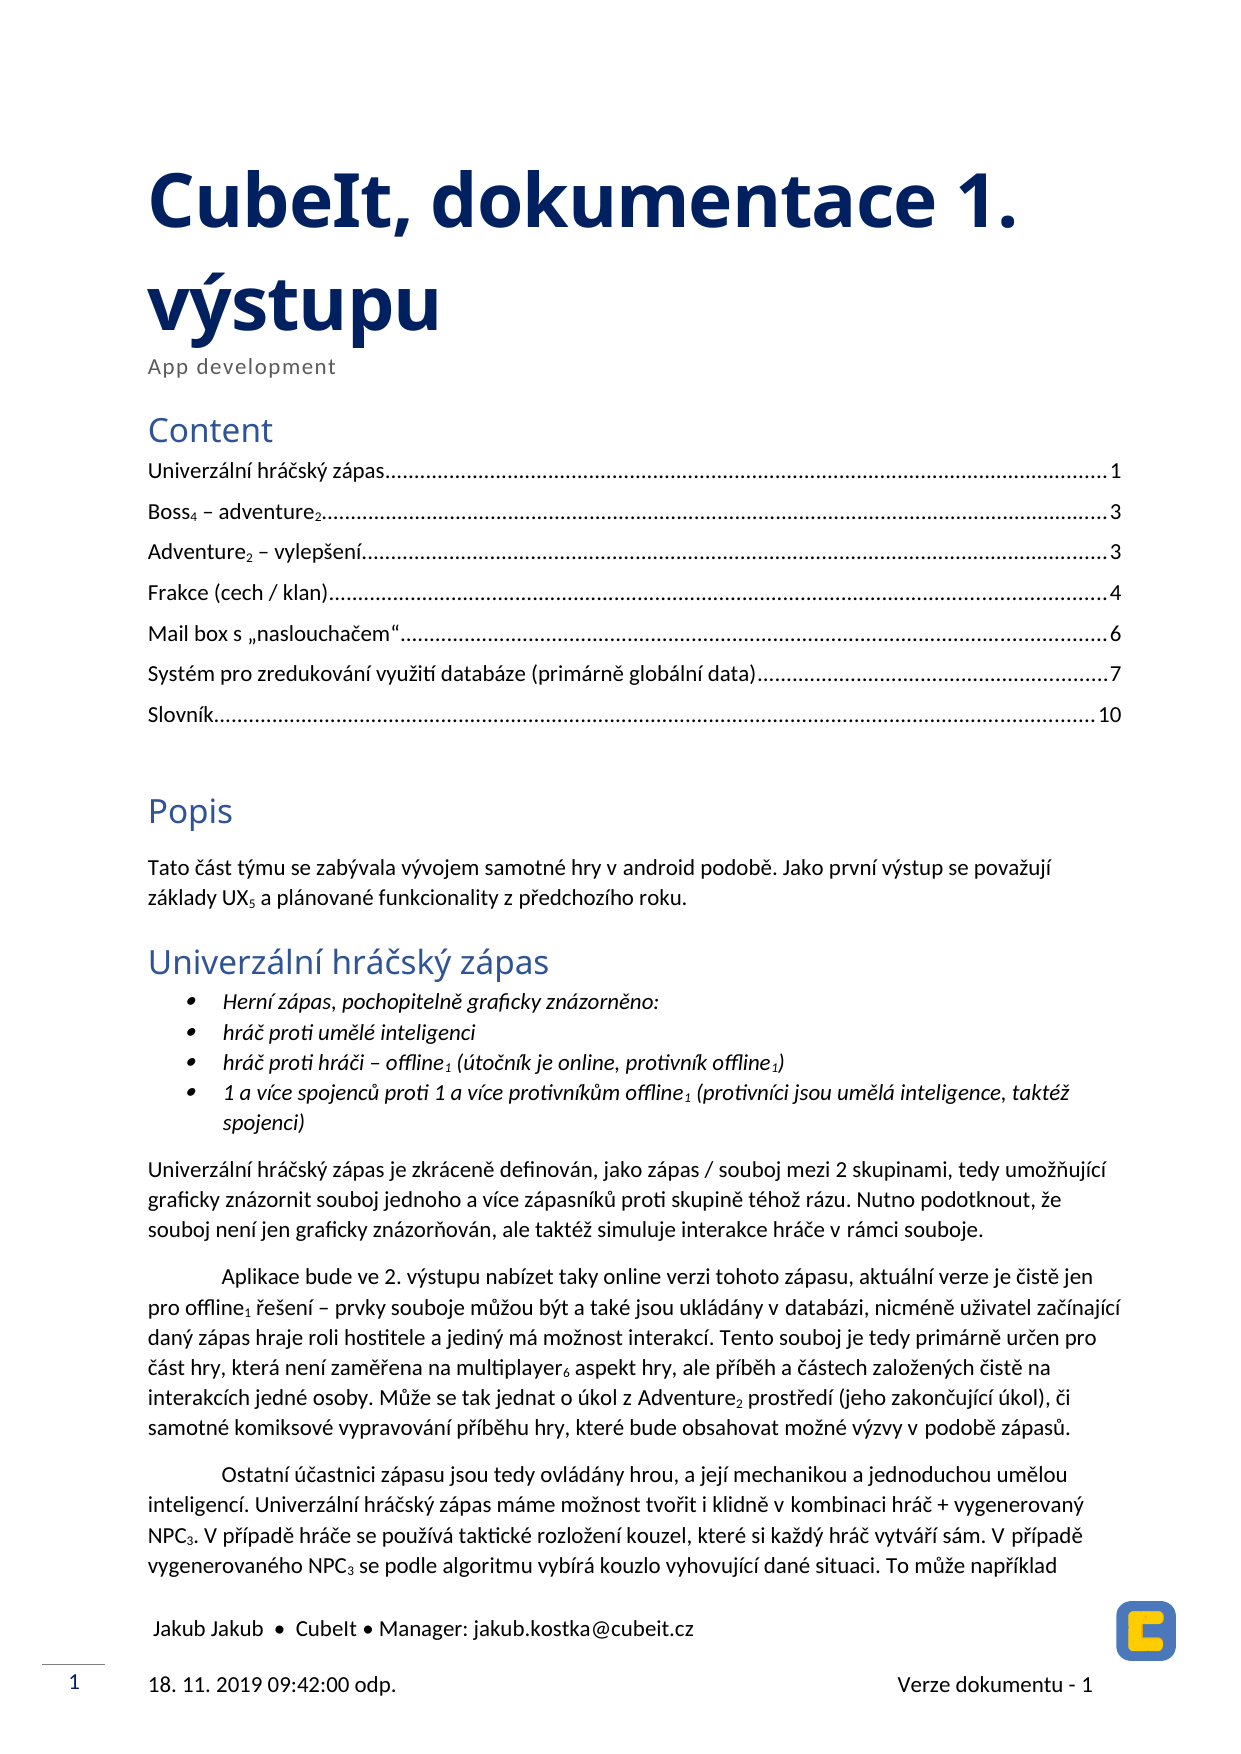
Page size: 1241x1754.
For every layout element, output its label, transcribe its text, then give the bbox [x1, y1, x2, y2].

picture [1116, 1601, 1176, 1661]
text Popis [148, 787, 1122, 833]
subtitle App development [148, 352, 1122, 380]
list hráč proti hráči – offline1 (útočník je online, protivník offline1) [185, 1048, 1122, 1076]
title CubeIt, dokumentace 1. výstupu [148, 148, 1122, 352]
subtitle Univerzální hráčský zápas [148, 938, 1122, 984]
list Herní zápas, pochopitelně graficky znázorněno: [185, 987, 1122, 1015]
list 1 a více spojenců proti 1 a více protivníkům offline1 (protivníci jsou umělá inteligence, taktéž spojenci) [185, 1078, 1122, 1136]
text Aplikace bude ve 2. výstupu nabízet taky online verzi tohoto zápasu, aktuální verze je čistě jen pro offline1 řešení – prvky souboje můžou být a také jsou ukládány v databázi, nicméně uživatel začínající daný zápas hraje roli hostitele a jediný má možnost interakcí. Tento souboj je tedy primárně určen pro část hry, která není zaměřena na multiplayer6 aspekt hry, ale příběh a částech založených čistě na interakcích jedné osoby. Může se tak jednat o úkol z Adventure2 prostředí (jeho zakončující úkol), či samotné komiksové vypravování příběhu hry, které bude obsahovat možné výzvy v podobě zápasů. [148, 1262, 1122, 1441]
text Tato část týmu se zabývala vývojem samotné hry v android podobě. Jako první výstup se považují základy UX5 a plánované funkcionality z předchozího roku. [148, 853, 1122, 911]
list hráč proti umělé inteligenci [185, 1018, 1122, 1046]
text Univerzální hráčský zápas je zkráceně definován, jako zápas / souboj mezi 2 skupinami, tedy umožňující graficky znázornit souboj jednoho a více zápasníků proti skupině téhož rázu. Nutno podotknout, že souboj není jen graficky znázorňován, ale taktéž simuluje interakce hráče v rámci souboje. [148, 1155, 1122, 1243]
